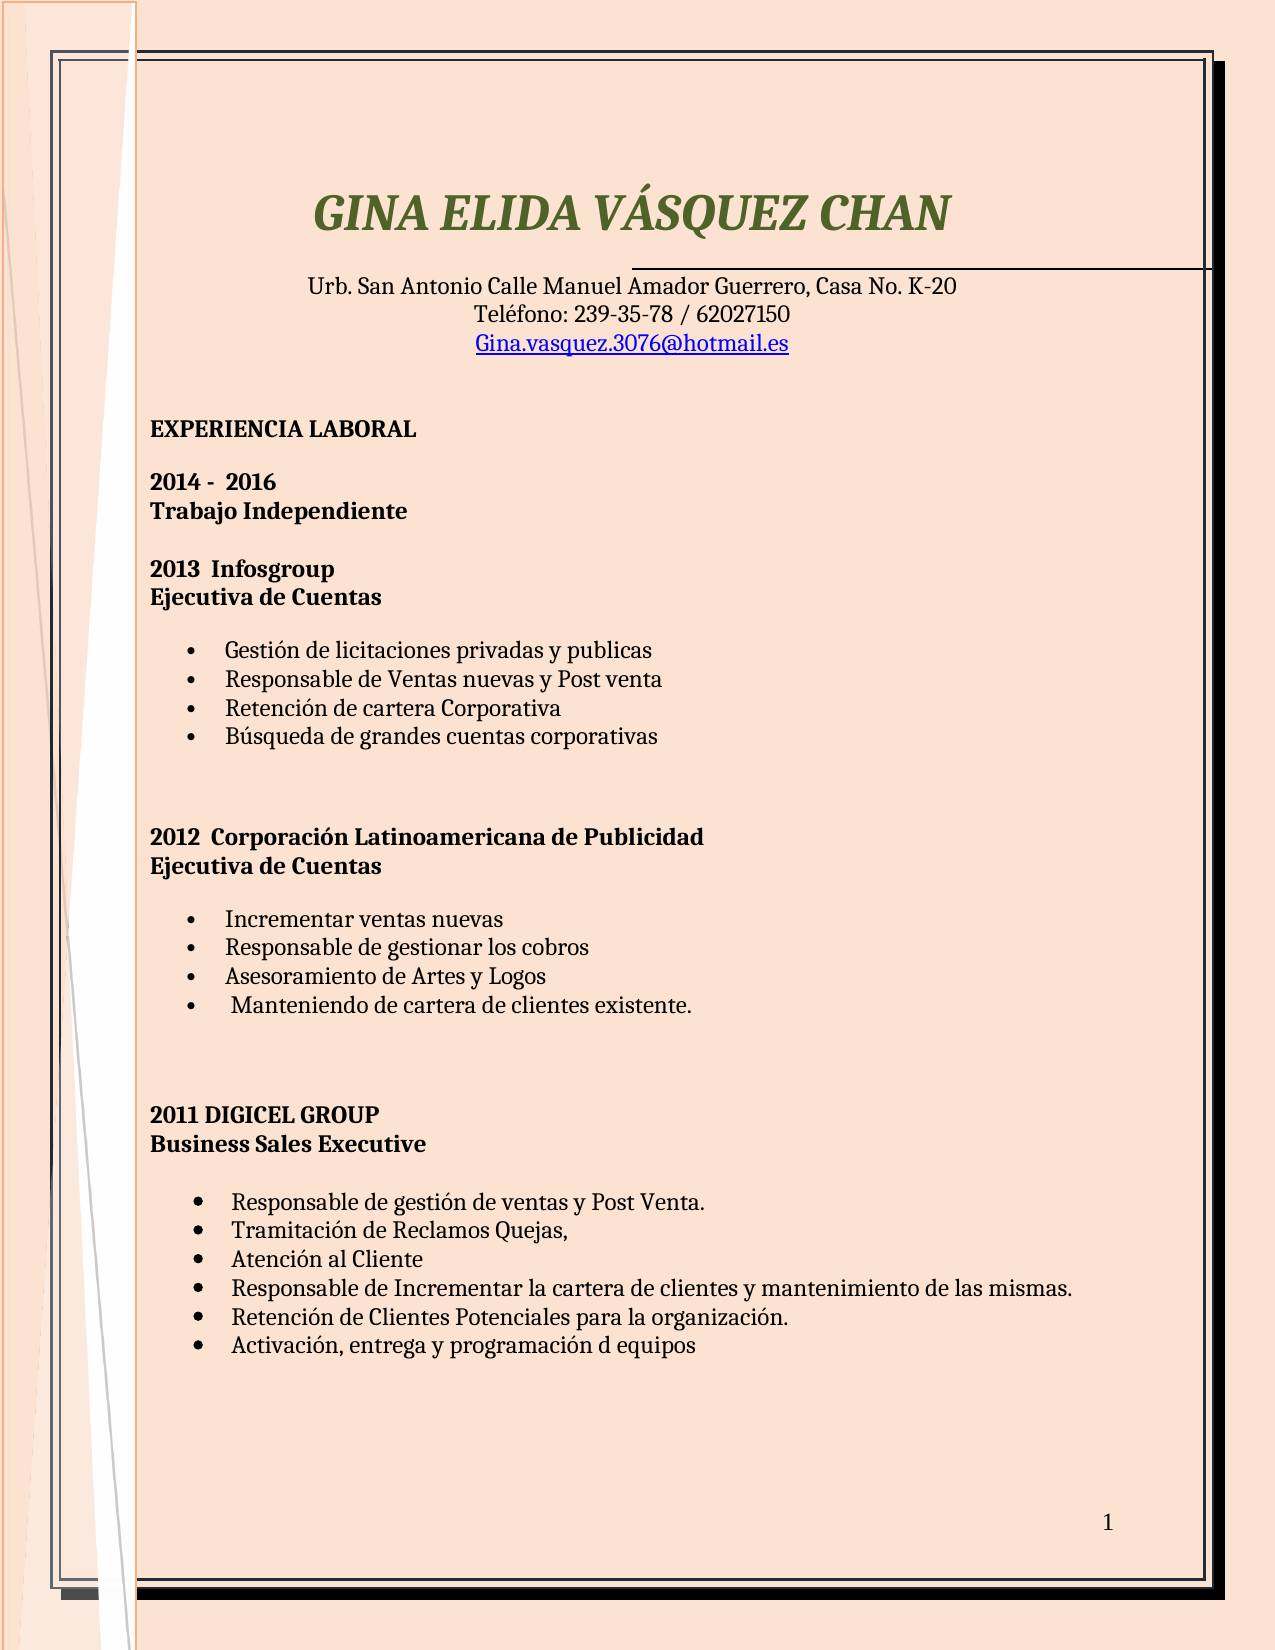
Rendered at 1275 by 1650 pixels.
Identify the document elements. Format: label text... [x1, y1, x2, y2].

text Teléfono: 239-35-78 / 62027150 [150, 300, 1114, 329]
list Activación, entrega y programación d equipos [194, 1331, 1114, 1360]
text 2012 Corporación Latinoamericana de Publicidad [150, 823, 1114, 852]
text Ejecutiva de Cuentas [150, 583, 1114, 612]
list Responsable de gestionar los cobros [187, 933, 1114, 962]
list Retención de Clientes Potenciales para la organización. [194, 1302, 1114, 1331]
picture [4, 3, 135, 1650]
list Búsqueda de grandes cuentas corporativas [187, 722, 1114, 751]
list Retención de cartera Corporativa [187, 693, 1114, 722]
list Incrementar ventas nuevas [187, 904, 1114, 933]
list Atención al Cliente [194, 1245, 1114, 1274]
text Ejecutiva de Cuentas [150, 852, 1114, 881]
text Gina.vasquez.3076@hotmail.es [150, 329, 1114, 358]
text 2013 Infosgroup [150, 554, 1114, 583]
text Business Sales Executive [150, 1130, 1114, 1159]
list Manteniendo de cartera de clientes existente. [187, 991, 1114, 1019]
text 2014 - 2016 [150, 468, 1114, 497]
text GINA ELIDA VÁSQUEZ CHAN [150, 183, 1114, 243]
text Urb. San Antonio Calle Manuel Amador Guerrero, Casa No. K-20 [150, 272, 1114, 300]
text 2011 DIGICEL GROUP [150, 1101, 1114, 1130]
list Tramitación de Reclamos Quejas, [194, 1216, 1114, 1245]
text Trabajo Independiente [150, 497, 1114, 526]
list Asesoramiento de Artes y Logos [187, 962, 1114, 991]
list Gestión de licitaciones privadas y publicas [187, 636, 1114, 665]
list Responsable de Ventas nuevas y Post venta [187, 665, 1114, 693]
text EXPERIENCIA LABORAL [150, 415, 1114, 444]
list Responsable de Incrementar la cartera de clientes y mantenimiento de las mismas. [194, 1274, 1114, 1302]
list Responsable de gestión de ventas y Post Venta. [194, 1187, 1114, 1216]
